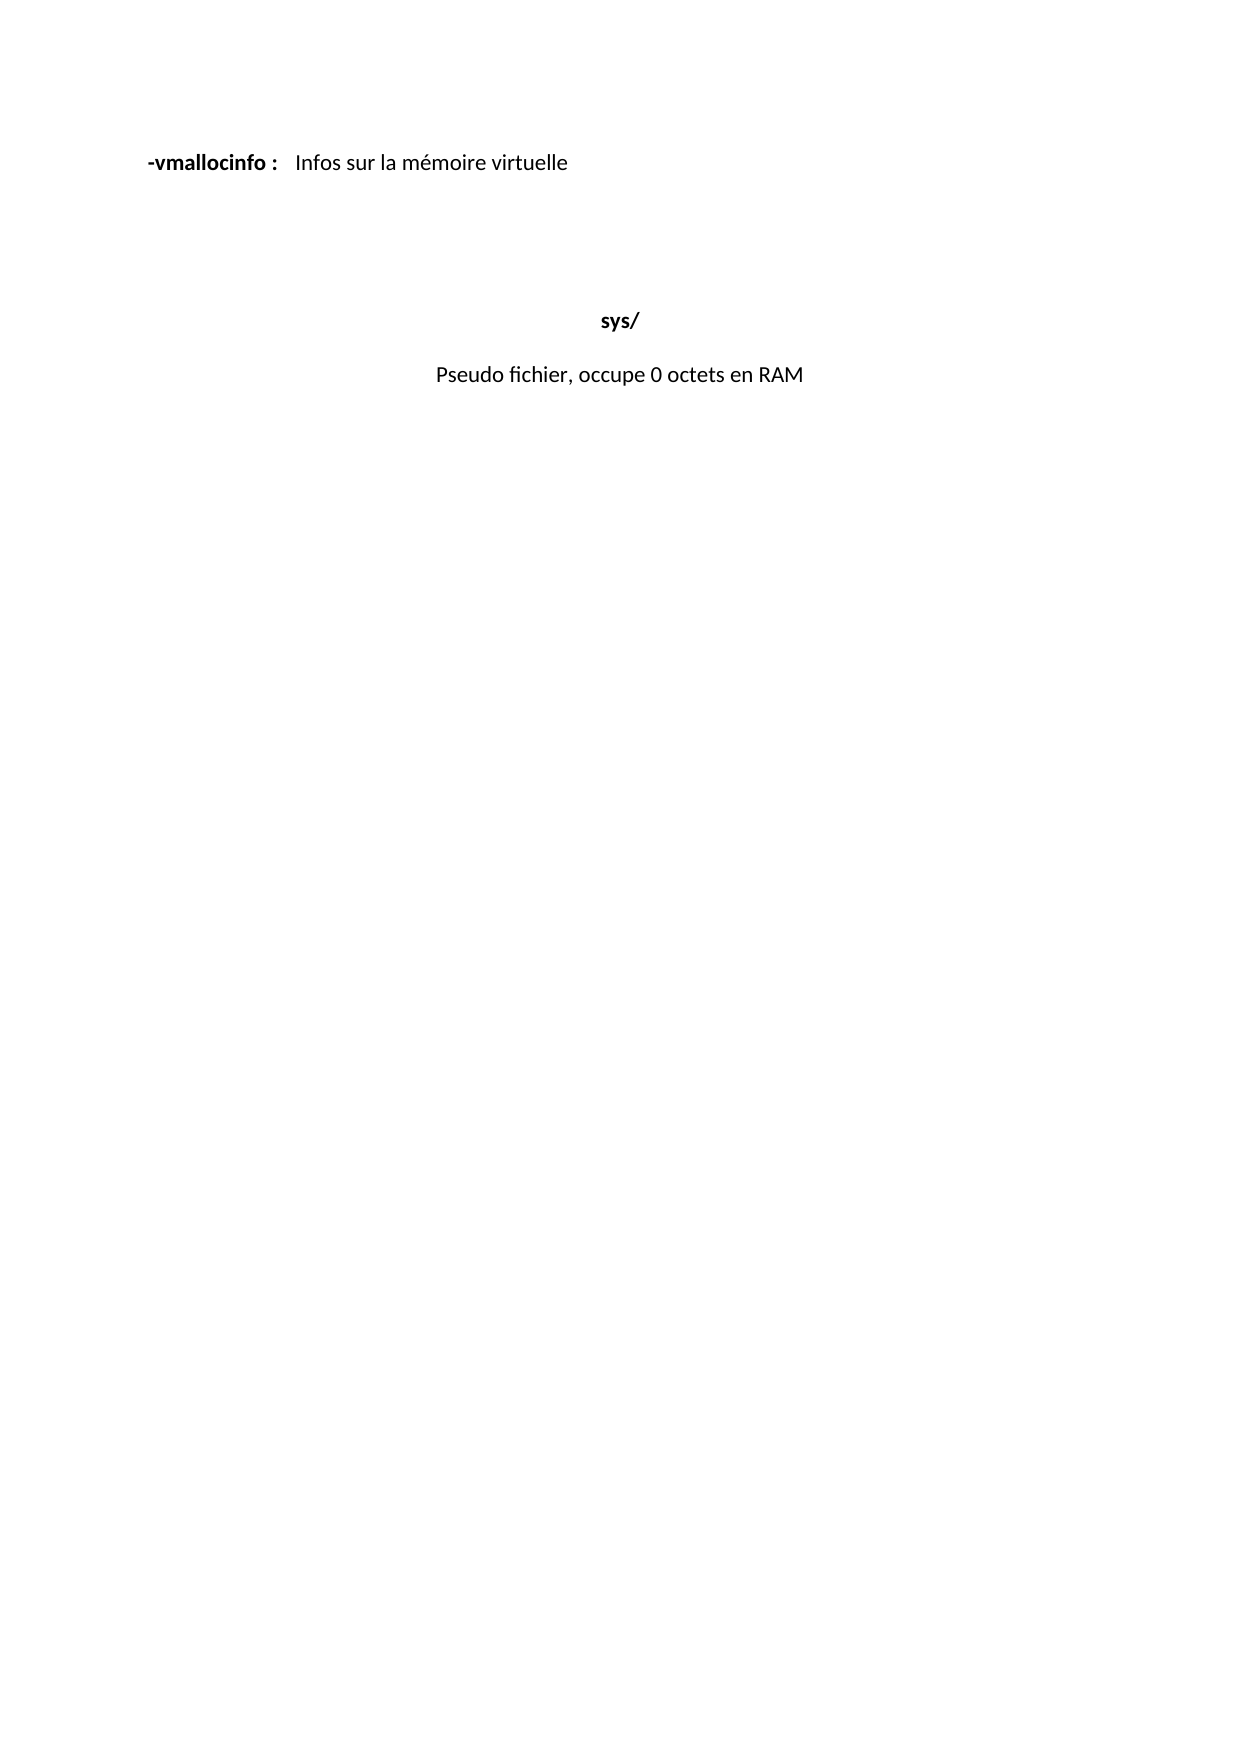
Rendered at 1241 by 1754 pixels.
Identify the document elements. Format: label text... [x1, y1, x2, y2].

text -vmallocinfo : Infos sur la mémoire virtuelle [148, 148, 1093, 176]
text sys/ [148, 307, 1093, 335]
text Pseudo fichier, occupe 0 octets en RAM [148, 360, 1093, 388]
